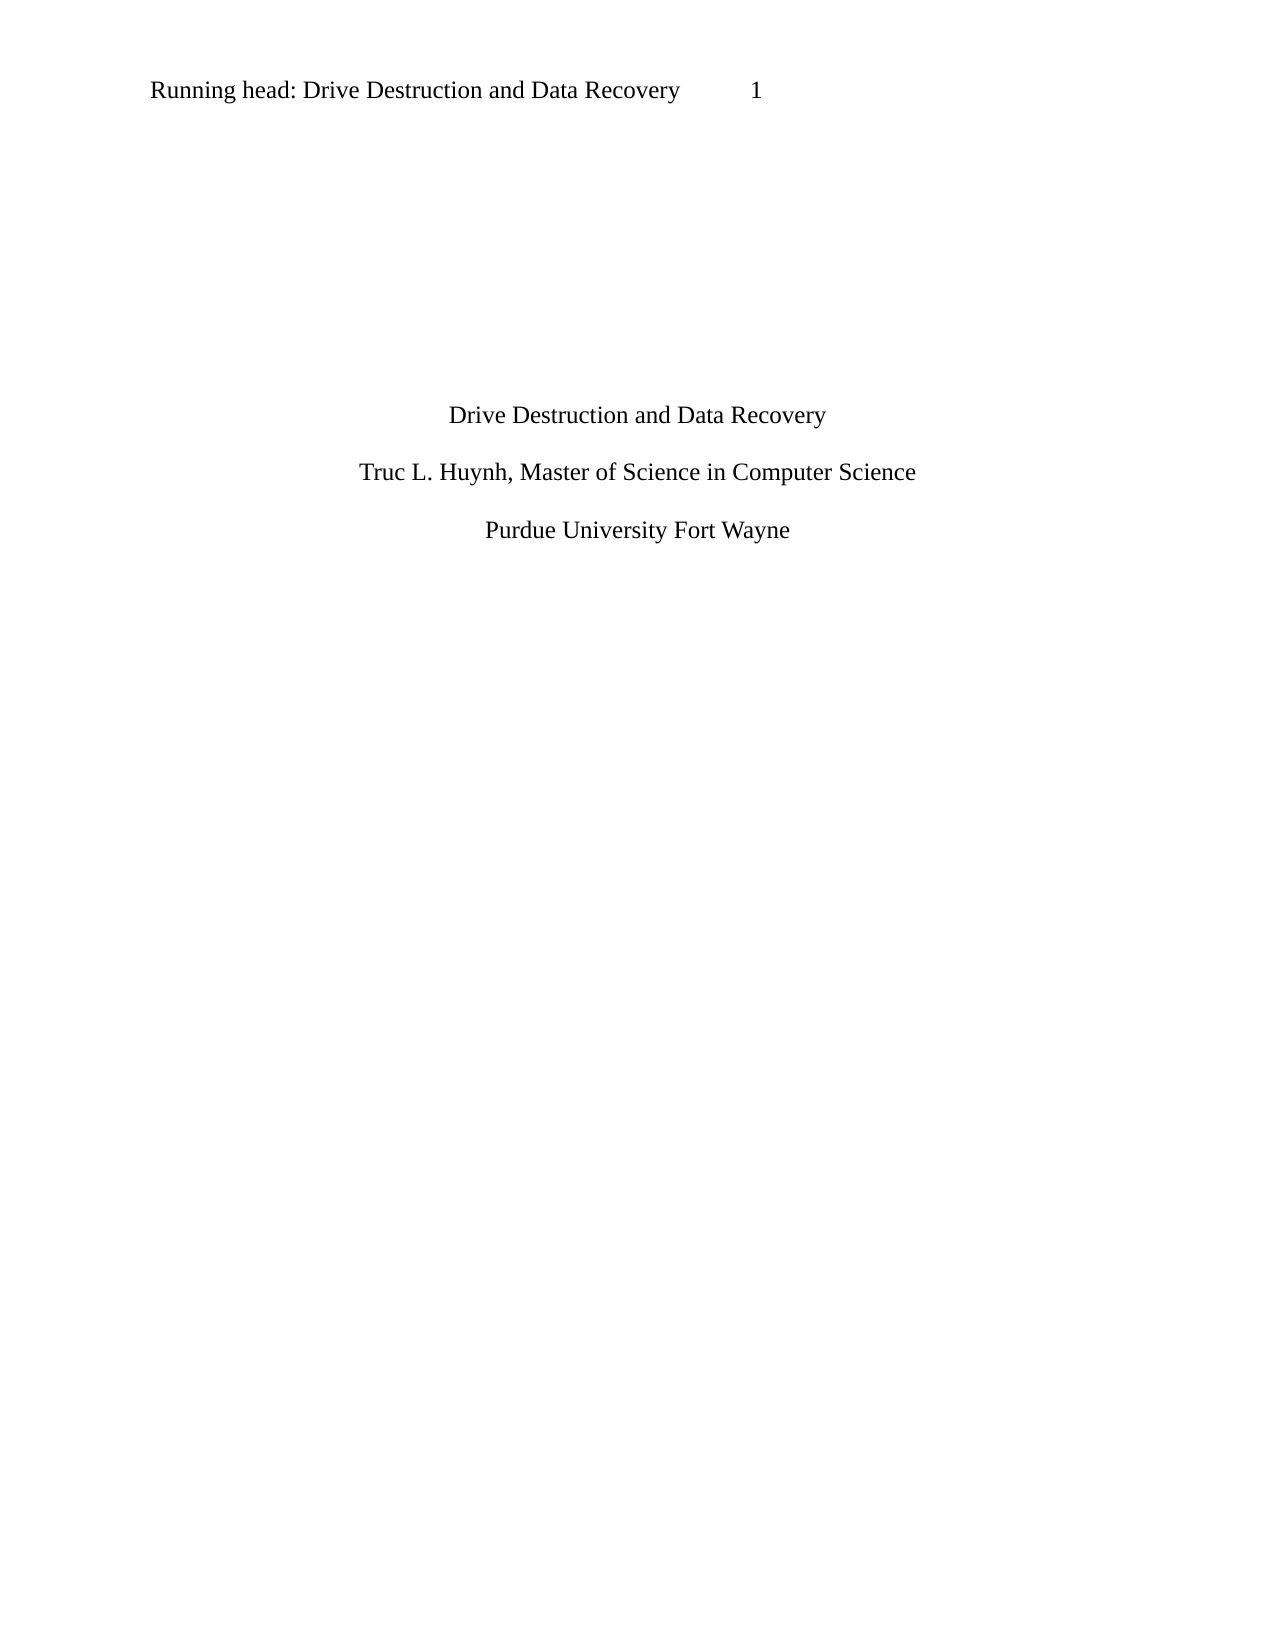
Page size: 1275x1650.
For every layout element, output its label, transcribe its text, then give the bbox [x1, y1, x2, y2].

title Truc L. Huynh, Master of Science in Computer Science [150, 457, 1125, 486]
title Purdue University Fort Wayne [150, 515, 1125, 544]
